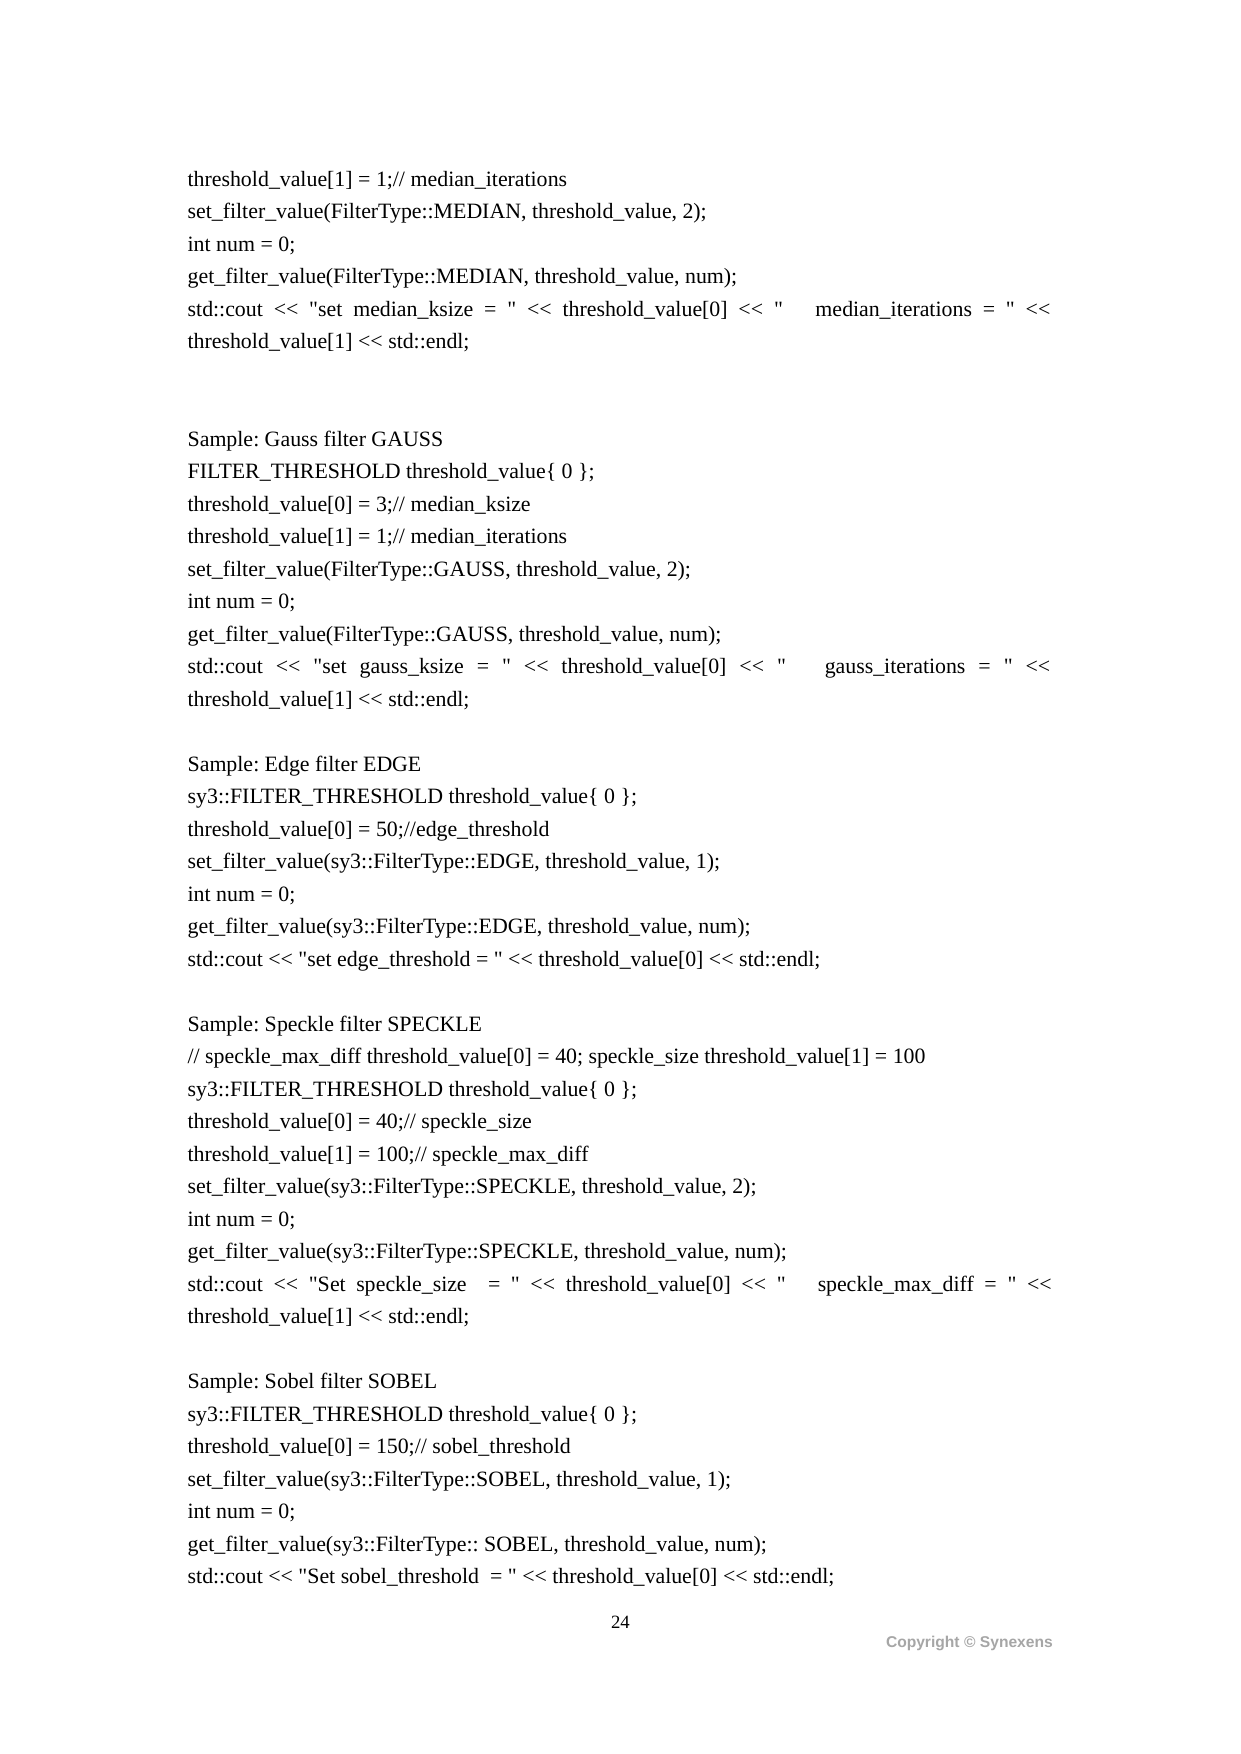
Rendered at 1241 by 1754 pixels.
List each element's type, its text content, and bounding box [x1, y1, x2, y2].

text std::cout << "set median_ksize = " << threshold_value[0] << " median_iterations = " << threshold_value[1] << std::endl; [187, 292, 1053, 357]
text Sample: Sobel filter SOBEL [187, 1364, 1053, 1397]
text int num = 0; [187, 584, 1053, 617]
text set_filter_value(sy3::FilterType::SOBEL, threshold_value, 1); [187, 1462, 1053, 1494]
text threshold_value[1] = 1;// median_iterations [187, 162, 1053, 194]
text int num = 0; [187, 877, 1053, 909]
text get_filter_value(FilterType::GAUSS, threshold_value, num); [187, 617, 1053, 649]
text set_filter_value(FilterType::GAUSS, threshold_value, 2); [187, 552, 1053, 584]
text get_filter_value(sy3::FilterType::EDGE, threshold_value, num); [187, 909, 1053, 942]
text FILTER_THRESHOLD threshold_value{ 0 }; [187, 454, 1053, 487]
text get_filter_value(sy3::FilterType::SPECKLE, threshold_value, num); [187, 1234, 1053, 1267]
text Sample: Gauss filter GAUSS [187, 422, 1053, 454]
text get_filter_value(FilterType::MEDIAN, threshold_value, num); [187, 259, 1053, 292]
text get_filter_value(sy3::FilterType:: SOBEL, threshold_value, num); [187, 1527, 1053, 1559]
text set_filter_value(sy3::FilterType::EDGE, threshold_value, 1); [187, 844, 1053, 877]
text sy3::FILTER_THRESHOLD threshold_value{ 0 }; [187, 779, 1053, 812]
text threshold_value[0] = 50;//edge_threshold [187, 812, 1053, 844]
text set_filter_value(FilterType::MEDIAN, threshold_value, 2); [187, 194, 1053, 227]
text int num = 0; [187, 1202, 1053, 1234]
text int num = 0; [187, 1494, 1053, 1527]
text set_filter_value(sy3::FilterType::SPECKLE, threshold_value, 2); [187, 1169, 1053, 1202]
text // speckle_max_diff threshold_value[0] = 40; speckle_size threshold_value[1] = 100 [187, 1039, 1053, 1072]
text threshold_value[0] = 40;// speckle_size [187, 1104, 1053, 1137]
text std::cout << "Set speckle_size = " << threshold_value[0] << " speckle_max_diff = " << threshold_value[1] << std::endl; [187, 1267, 1053, 1332]
text threshold_value[0] = 150;// sobel_threshold [187, 1429, 1053, 1462]
text Sample: Speckle filter SPECKLE [187, 1007, 1053, 1039]
text sy3::FILTER_THRESHOLD threshold_value{ 0 }; [187, 1072, 1053, 1104]
text threshold_value[1] = 1;// median_iterations [187, 519, 1053, 552]
text threshold_value[1] = 100;// speckle_max_diff [187, 1137, 1053, 1169]
text std::cout << "set gauss_ksize = " << threshold_value[0] << " gauss_iterations = " << threshold_value[1] << std::endl; [187, 649, 1053, 714]
text Sample: Edge filter EDGE [187, 747, 1053, 779]
text threshold_value[0] = 3;// median_ksize [187, 487, 1053, 519]
text int num = 0; [187, 227, 1053, 259]
text std::cout << "set edge_threshold = " << threshold_value[0] << std::endl; [187, 942, 1053, 974]
text std::cout << "Set sobel_threshold = " << threshold_value[0] << std::endl; [187, 1559, 1053, 1592]
text sy3::FILTER_THRESHOLD threshold_value{ 0 }; [187, 1397, 1053, 1429]
